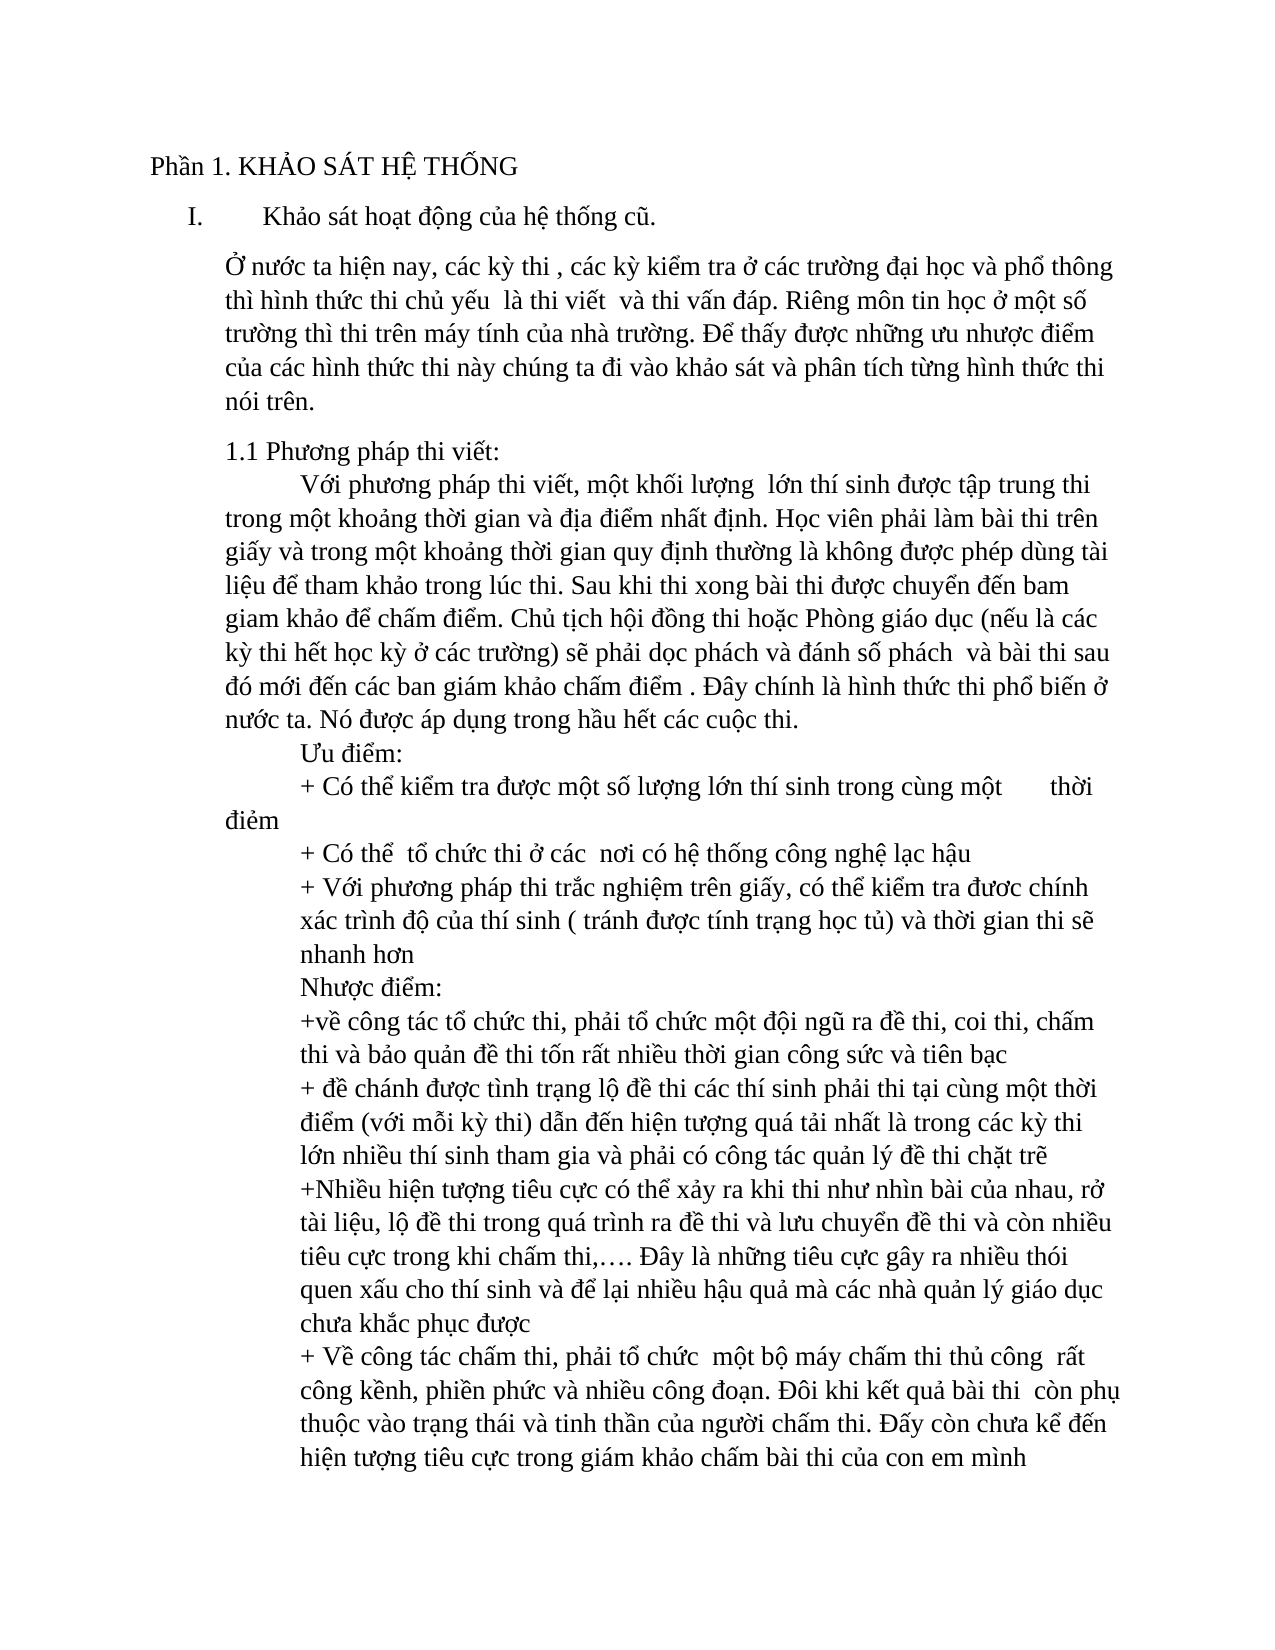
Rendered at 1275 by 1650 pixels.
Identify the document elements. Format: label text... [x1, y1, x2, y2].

text Phần 1. KHẢO SÁT HỆ THỐNG [150, 150, 1125, 181]
list Khảo sát hoạt động của hệ thống cũ. [187, 200, 1125, 231]
list 1.1 Phương pháp thi viết: Với phương pháp thi viết, một khối lượng lớn thí sinh được tập trung thi trong một khoảng thời gian và địa điểm nhất định. Học viên phải làm bài thi trên giấy và trong một khoảng thời gian quy định thường là không được phép dùng tài liệu để tham khảo trong lúc thi. Sau khi thi xong bài thi được chuyển đến bam giam khảo để chấm điểm. Chủ tịch hội đồng thi hoặc Phòng giáo dục (nếu là các kỳ thi hết học kỳ ở các trường) sẽ phải dọc phách và đánh số phách và bài thi sau đó mới đến các ban giám khảo chấm điểm . Đây chính là hình thức thi phổ biến ở nước ta. Nó được áp dụng trong hầu hết các cuộc thi. Ưu điểm: + Có thể kiểm tra được một số lượng lớn thí sinh trong cùng một thời điẻm [225, 435, 1125, 835]
text Ở nước ta hiện nay, các kỳ thi , các kỳ kiểm tra ở các trường đại học và phổ thông thì hình thức thi chủ yếu là thi viết và thi vấn đáp. Riêng môn tin học ở một số trường thì thi trên máy tính của nhà trường. Để thấy được những ưu nhược điểm của các hình thức thi này chúng ta đi vào khảo sát và phân tích từng hình thức thi nói trên. [225, 250, 1125, 416]
list + Có thể tổ chức thi ở các nơi có hệ thống công nghệ lạc hậu [300, 837, 1125, 868]
list + Với phương pháp thi trắc nghiệm trên giấy, có thể kiểm tra đươc chính xác trình độ của thí sinh ( tránh được tính trạng học tủ) và thời gian thi sẽ nhanh hơn Nhược điểm: +về công tác tổ chức thi, phải tổ chức một đội ngũ ra đề thi, coi thi, chấm thi và bảo quản đề thi tốn rất nhiều thời gian công sức và tiên bạc + đề chánh được tình trạng lộ đề thi các thí sinh phải thi tại cùng một thời điểm (với mỗi kỳ thi) dẫn đến hiện tượng quá tải nhất là trong các kỳ thi lớn nhiều thí sinh tham gia và phải có công tác quản lý đề thi chặt trẽ +Nhiều hiện tượng tiêu cực có thể xảy ra khi thi như nhìn bài của nhau, rở tài liệu, lộ đề thi trong quá trình ra đề thi và lưu chuyển đề thi và còn nhiều tiêu cực trong khi chấm thi,…. Đây là những tiêu cực gây ra nhiều thói quen xấu cho thí sinh và để lại nhiều hậu quả mà các nhà quản lý giáo dục chưa khắc phục được [300, 871, 1125, 1338]
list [300, 1340, 1125, 1472]
